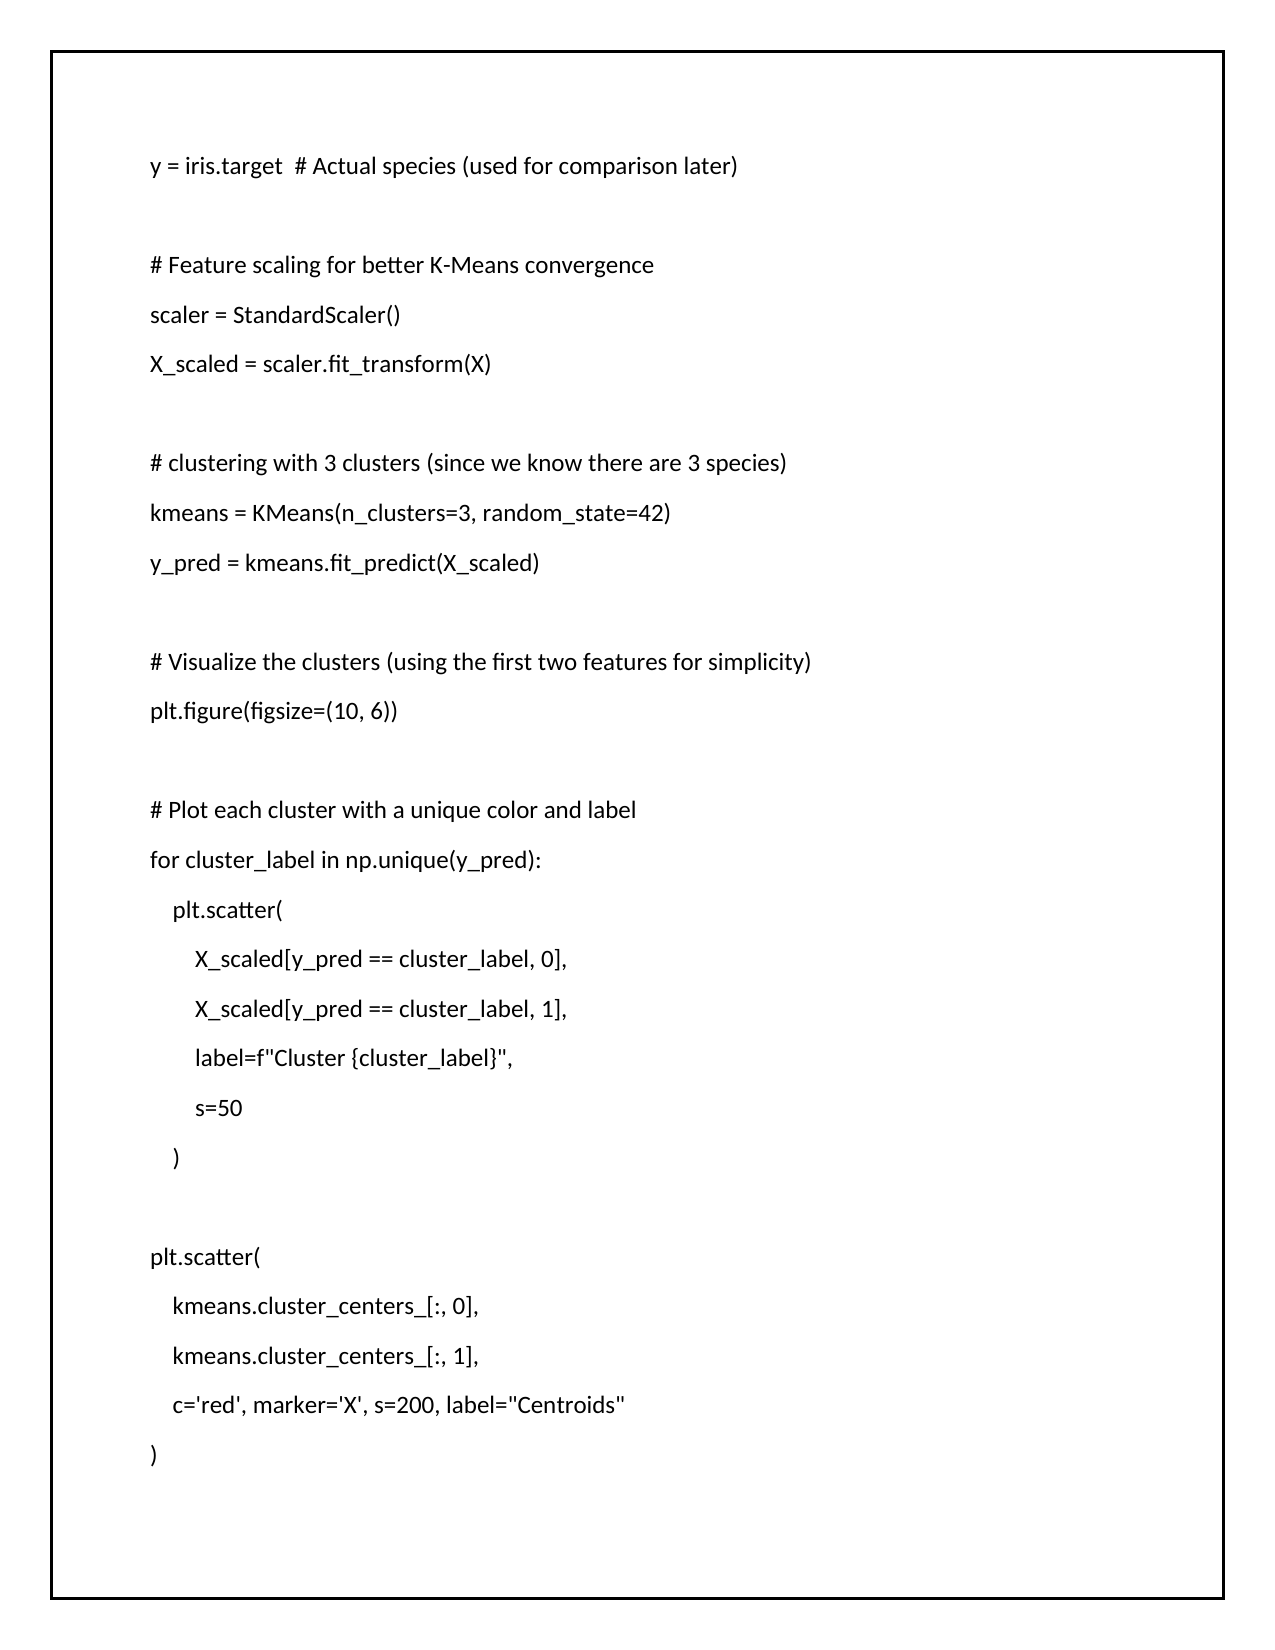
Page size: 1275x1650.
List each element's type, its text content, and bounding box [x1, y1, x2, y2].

text c='red', marker='X', s=200, label="Centroids" [150, 1389, 1125, 1420]
text plt.scatter( [150, 1241, 1125, 1271]
text ) [150, 1142, 1125, 1172]
text # Feature scaling for better K-Means convergence [150, 249, 1125, 280]
text scaler = StandardScaler() [150, 299, 1125, 329]
text kmeans.cluster_centers_[:, 1], [150, 1340, 1125, 1371]
text kmeans.cluster_centers_[:, 0], [150, 1290, 1125, 1321]
text label=f"Cluster {cluster_label}", [150, 1042, 1125, 1073]
text y_pred = kmeans.fit_predict(X_scaled) [150, 547, 1125, 577]
text X_scaled[y_pred == cluster_label, 1], [150, 993, 1125, 1023]
text # Visualize the clusters (using the first two features for simplicity) [150, 646, 1125, 676]
text X_scaled = scaler.fit_transform(X) [150, 348, 1125, 379]
text s=50 [150, 1092, 1125, 1123]
text # clustering with 3 clusters (since we know there are 3 species) [150, 447, 1125, 478]
text for cluster_label in np.unique(y_pred): [150, 844, 1125, 875]
text ) [150, 1439, 1125, 1470]
text # Plot each cluster with a unique color and label [150, 794, 1125, 825]
text y = iris.target # Actual species (used for comparison later) [150, 150, 1125, 181]
text plt.scatter( [150, 894, 1125, 924]
text kmeans = KMeans(n_clusters=3, random_state=42) [150, 497, 1125, 528]
text plt.figure(figsize=(10, 6)) [150, 695, 1125, 726]
text X_scaled[y_pred == cluster_label, 0], [150, 943, 1125, 974]
